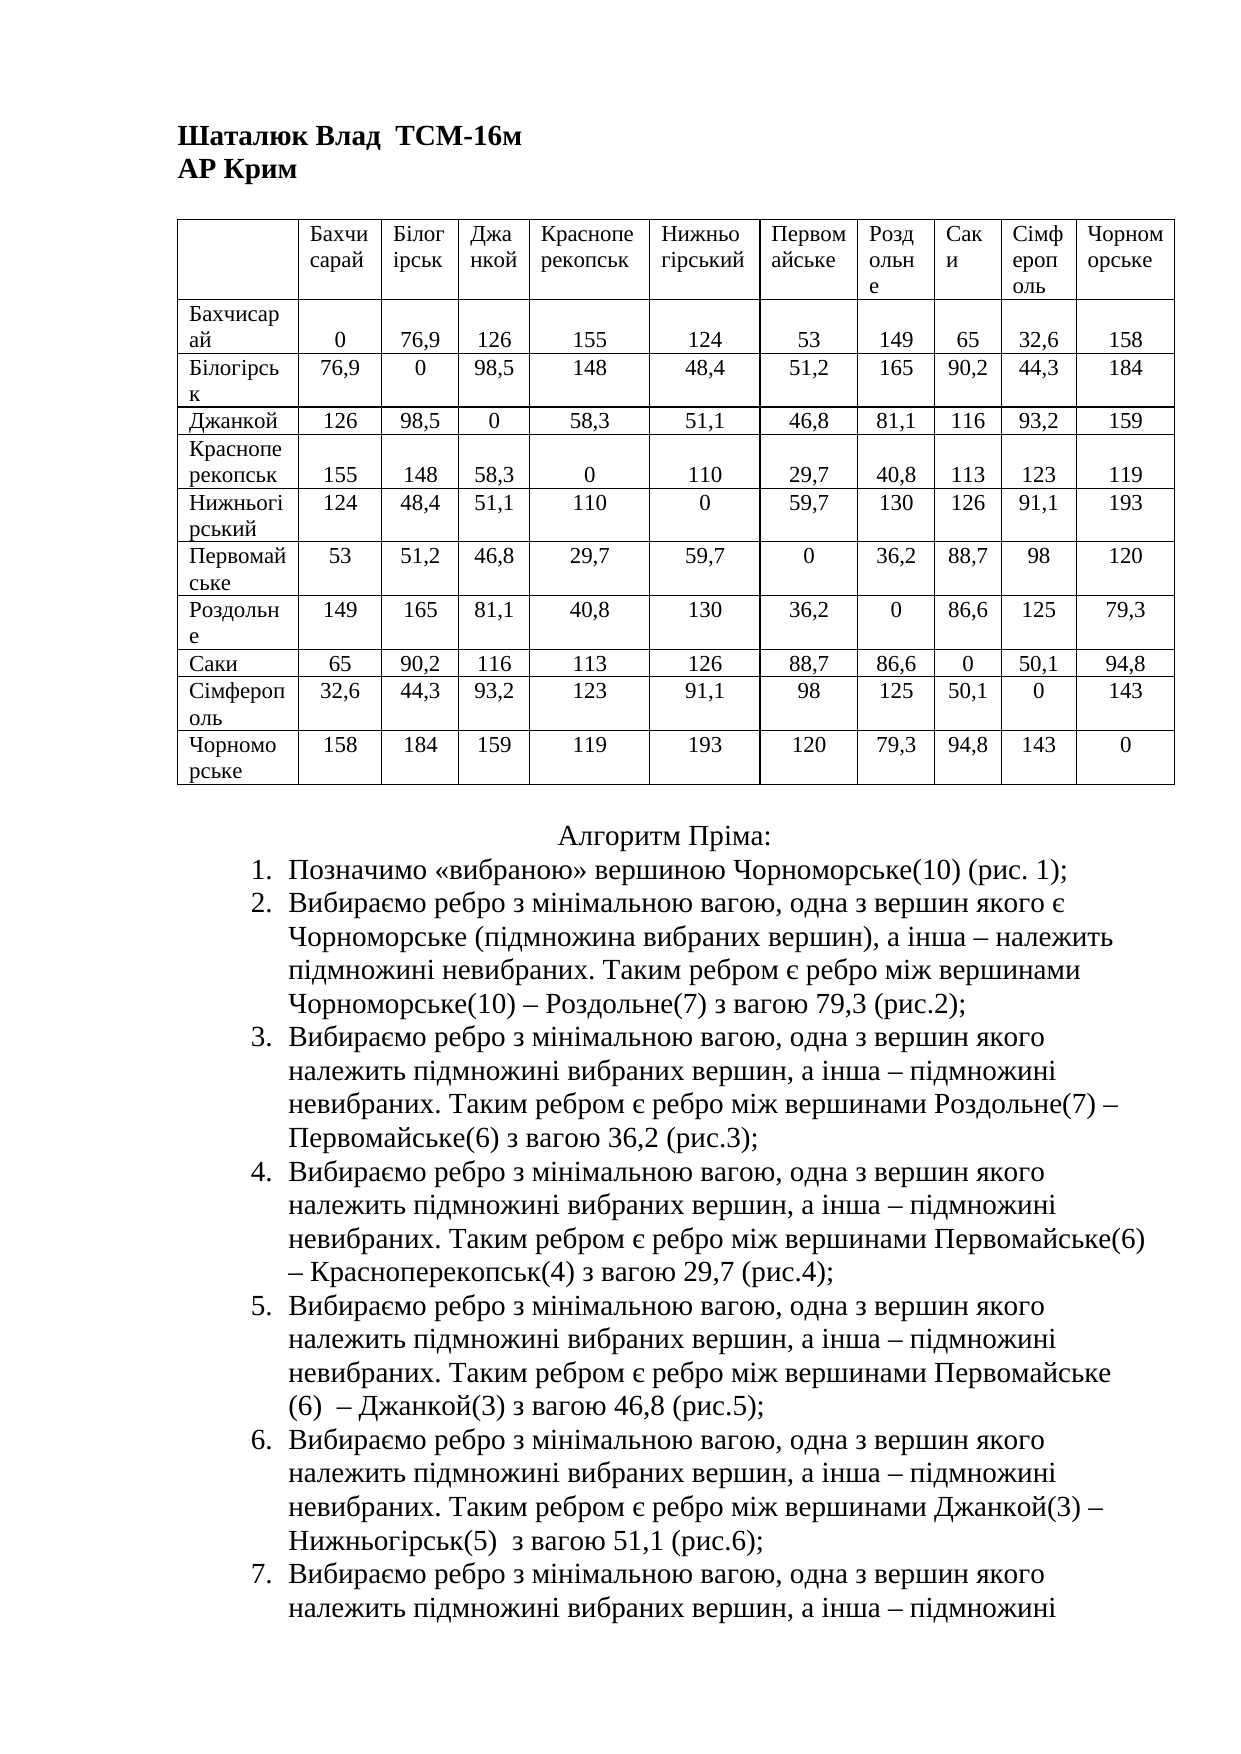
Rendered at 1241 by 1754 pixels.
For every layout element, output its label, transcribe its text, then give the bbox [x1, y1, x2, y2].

table_cell Роздольне [178, 596, 298, 649]
table_cell 79,3 [858, 731, 934, 784]
table_cell 120 [761, 731, 857, 784]
table_cell 90,2 [935, 354, 1001, 406]
table_cell 51,1 [459, 489, 529, 541]
table_cell 40,8 [858, 435, 934, 487]
list Вибираємо ребро з мінімальною вагою, одна з вершин якого є Чорноморське (підмножина вибраних вершин), а інша – належить підмножині невибраних. Таким ребром є ребро між вершинами Чорноморське(10) – Роздольне(7) з вагою 79,3 (рис.2); [251, 885, 1152, 1019]
table_cell 51,2 [382, 542, 458, 595]
table_cell 158 [1077, 300, 1174, 353]
table_header Сімферополь [1002, 220, 1076, 299]
table_cell 46,8 [459, 542, 529, 595]
table_cell 93,2 [459, 677, 529, 730]
table_cell 184 [1077, 354, 1174, 406]
table_cell 126 [650, 650, 759, 676]
table_cell 29,7 [530, 542, 649, 595]
list Позначимо «вибраною» вершиною Чорноморське(10) (рис. 1); [251, 852, 1152, 885]
table_header Красноперекопськ [530, 220, 649, 299]
table_cell 120 [1077, 542, 1174, 595]
table_cell 126 [299, 408, 381, 434]
table_cell 193 [1077, 489, 1174, 541]
table_cell 88,7 [935, 542, 1001, 595]
table_cell 50,1 [935, 677, 1001, 730]
table_cell Джанкой [178, 408, 298, 434]
table_cell 165 [382, 596, 458, 649]
table_cell 119 [1077, 435, 1174, 487]
text Алгоритм Пріма: [177, 818, 1152, 852]
table_cell 123 [530, 677, 649, 730]
table_cell 81,1 [858, 408, 934, 434]
table_header Нижньогірський [650, 220, 759, 299]
table_cell 0 [530, 435, 649, 487]
table_cell 159 [459, 731, 529, 784]
table_cell 126 [935, 489, 1001, 541]
table_cell 86,6 [858, 650, 934, 676]
table_cell 110 [530, 489, 649, 541]
table_cell 51,2 [761, 354, 857, 406]
table_cell 40,8 [530, 596, 649, 649]
table_cell 81,1 [459, 596, 529, 649]
table_cell 184 [382, 731, 458, 784]
table_cell 53 [761, 300, 857, 353]
table_cell Нижньогірський [178, 489, 298, 541]
table_header Роздольне [858, 220, 934, 299]
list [251, 1556, 1152, 1623]
table_cell 125 [858, 677, 934, 730]
table_header Бахчисарай [299, 220, 381, 299]
table_cell 113 [935, 435, 1001, 487]
table_cell 94,8 [1077, 650, 1174, 676]
table_cell 98,5 [382, 408, 458, 434]
table_cell 36,2 [761, 596, 857, 649]
table_cell 165 [858, 354, 934, 406]
list Вибираємо ребро з мінімальною вагою, одна з вершин якого належить підмножині вибраних вершин, а інша – підмножині невибраних. Таким ребром є ребро між вершинами Роздольне(7) – Первомайське(6) з вагою 36,2 (рис.3); [251, 1019, 1152, 1154]
table_cell 79,3 [1077, 596, 1174, 649]
table_header Чорноморське [1077, 220, 1174, 299]
table_header Саки [935, 220, 1001, 299]
table_cell 58,3 [459, 435, 529, 487]
table_cell 32,6 [1002, 300, 1076, 353]
table_cell 0 [1077, 731, 1174, 784]
table_cell 149 [858, 300, 934, 353]
table_cell 98 [1002, 542, 1076, 595]
table_cell 110 [650, 435, 759, 487]
table_cell 94,8 [935, 731, 1001, 784]
table_cell 158 [299, 731, 381, 784]
table_header [178, 220, 298, 299]
table_cell 93,2 [1002, 408, 1076, 434]
table_cell 143 [1077, 677, 1174, 730]
table_cell 143 [1002, 731, 1076, 784]
table_cell 88,7 [761, 650, 857, 676]
list Вибираємо ребро з мінімальною вагою, одна з вершин якого належить підмножині вибраних вершин, а інша – підмножині невибраних. Таким ребром є ребро між вершинами Первомайське(6) – Красноперекопськ(4) з вагою 29,7 (рис.4); [251, 1154, 1152, 1288]
table_header Первомайське [761, 220, 857, 299]
table_cell Первомайське [178, 542, 298, 595]
table_cell 36,2 [858, 542, 934, 595]
table_cell 0 [459, 408, 529, 434]
table_cell 90,2 [382, 650, 458, 676]
table_cell 91,1 [1002, 489, 1076, 541]
text АР Крим [177, 152, 1152, 185]
table_cell 0 [299, 300, 381, 353]
table_cell Бахчисарай [178, 300, 298, 353]
table_cell Чорноморське [178, 731, 298, 784]
table_cell Сімферополь [178, 677, 298, 730]
table_cell 0 [858, 596, 934, 649]
table_cell 124 [299, 489, 381, 541]
table_cell 44,3 [1002, 354, 1076, 406]
table_cell 86,6 [935, 596, 1001, 649]
table_cell 98,5 [459, 354, 529, 406]
table_cell 159 [1077, 408, 1174, 434]
table_cell 0 [761, 542, 857, 595]
table_cell 0 [1002, 677, 1076, 730]
list Вибираємо ребро з мінімальною вагою, одна з вершин якого належить підмножині вибраних вершин, а інша – підмножині невибраних. Таким ребром є ребро між вершинами Джанкой(3) – Нижньогірськ(5) з вагою 51,1 (рис.6); [251, 1422, 1152, 1556]
table_cell 48,4 [650, 354, 759, 406]
table_cell 53 [299, 542, 381, 595]
table_cell 44,3 [382, 677, 458, 730]
table_cell 113 [530, 650, 649, 676]
table_cell 149 [299, 596, 381, 649]
table_cell Білогірськ [178, 354, 298, 406]
table_cell 32,6 [299, 677, 381, 730]
table_header Джанкой [459, 220, 529, 299]
table_cell 126 [459, 300, 529, 353]
table_cell 76,9 [382, 300, 458, 353]
table_header Білогірськ [382, 220, 458, 299]
table_cell 130 [858, 489, 934, 541]
table_cell 155 [530, 300, 649, 353]
table_cell 148 [382, 435, 458, 487]
table_cell 59,7 [650, 542, 759, 595]
table_cell 148 [530, 354, 649, 406]
table_cell Саки [178, 650, 298, 676]
table_cell 91,1 [650, 677, 759, 730]
table_cell 123 [1002, 435, 1076, 487]
table_cell 125 [1002, 596, 1076, 649]
table_cell 0 [650, 489, 759, 541]
table_cell 116 [459, 650, 529, 676]
table_cell 65 [935, 300, 1001, 353]
table_cell 76,9 [299, 354, 381, 406]
table_cell 124 [650, 300, 759, 353]
table_cell 0 [935, 650, 1001, 676]
table_cell 116 [935, 408, 1001, 434]
table_cell 98 [761, 677, 857, 730]
text Шаталюк Влад ТСМ-16м [177, 118, 1152, 152]
table_cell 48,4 [382, 489, 458, 541]
table_cell 155 [299, 435, 381, 487]
table_cell 119 [530, 731, 649, 784]
table_cell 58,3 [530, 408, 649, 434]
table_cell Красноперекопськ [178, 435, 298, 487]
table_cell 193 [650, 731, 759, 784]
table_cell 46,8 [761, 408, 857, 434]
table_cell 29,7 [761, 435, 857, 487]
table_cell 0 [382, 354, 458, 406]
list Вибираємо ребро з мінімальною вагою, одна з вершин якого належить підмножині вибраних вершин, а інша – підмножині невибраних. Таким ребром є ребро між вершинами Первомайське (6) – Джанкой(3) з вагою 46,8 (рис.5); [251, 1288, 1152, 1422]
table_cell 51,1 [650, 408, 759, 434]
table_cell 50,1 [1002, 650, 1076, 676]
table_cell 65 [299, 650, 381, 676]
table_cell 59,7 [761, 489, 857, 541]
table_cell 130 [650, 596, 759, 649]
